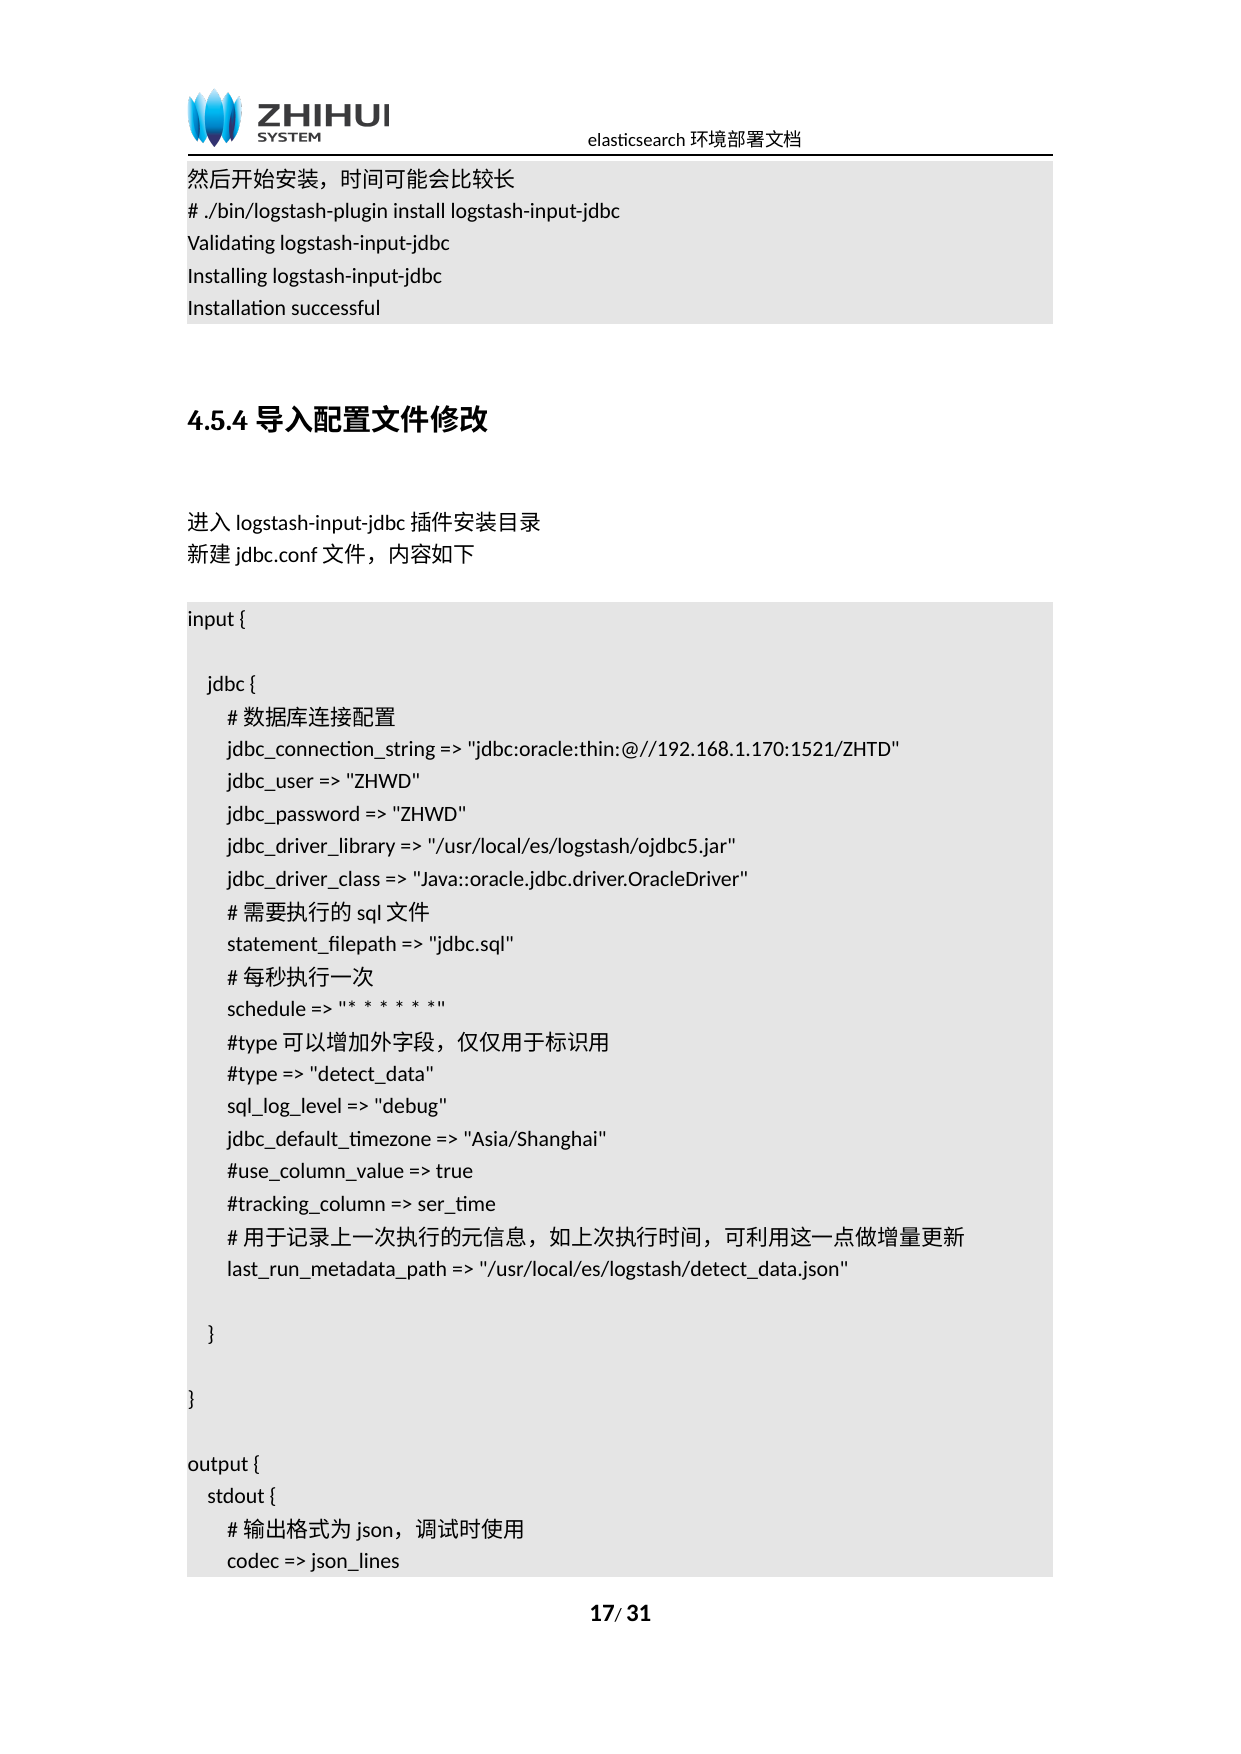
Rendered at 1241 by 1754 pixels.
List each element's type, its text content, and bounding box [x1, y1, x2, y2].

text # 需要执行的sql文件 [187, 894, 1053, 927]
text #tracking_column => ser_time [187, 1187, 1053, 1219]
text sql_log_level => "debug" [187, 1089, 1053, 1122]
text codec => json_lines [187, 1544, 1053, 1577]
text schedule => "* * * * * *" [187, 992, 1053, 1024]
text 新建jdbc.conf 文件，内容如下 [187, 537, 1053, 569]
text input { [187, 602, 1053, 634]
text jdbc_driver_class => "Java::oracle.jdbc.driver.OracleDriver" [187, 862, 1053, 894]
text } [187, 1317, 1053, 1349]
text 然后开始安装，时间可能会比较长 [187, 161, 1053, 194]
text # 每秒执行一次 [187, 959, 1053, 992]
text #type 可以增加外字段，仅仅用于标识用 [187, 1024, 1053, 1057]
text jdbc_user => "ZHWD" [187, 764, 1053, 797]
text jdbc_default_timezone => "Asia/Shanghai" [187, 1122, 1053, 1154]
text jdbc_driver_library => "/usr/local/es/logstash/ojdbc5.jar" [187, 829, 1053, 862]
subtitle 4.5.4 导入配置文件修改 [187, 386, 1053, 451]
text Installation successful [187, 291, 1053, 324]
picture [187, 88, 389, 147]
text output { [187, 1447, 1053, 1479]
text jdbc { [187, 667, 1053, 699]
text } [187, 1382, 1053, 1414]
text # 用于记录上一次执行的元信息，如上次执行时间，可利用这一点做增量更新 [187, 1219, 1053, 1252]
text Validating logstash-input-jdbc [187, 226, 1053, 259]
text Installing logstash-input-jdbc [187, 259, 1053, 291]
text stdout { [187, 1479, 1053, 1512]
text #use_column_value => true [187, 1154, 1053, 1187]
text 进入logstash-input-jdbc插件安装目录 [187, 504, 1053, 537]
text # ./bin/logstash-plugin install logstash-input-jdbc [187, 194, 1053, 226]
text # 数据库连接配置 [187, 699, 1053, 732]
text jdbc_password => "ZHWD" [187, 797, 1053, 829]
text statement_filepath => "jdbc.sql" [187, 927, 1053, 959]
text last_run_metadata_path => "/usr/local/es/logstash/detect_data.json" [187, 1252, 1053, 1284]
text # 输出格式为json，调试时使用 [187, 1512, 1053, 1544]
text #type => "detect_data" [187, 1057, 1053, 1089]
text jdbc_connection_string => "jdbc:oracle:thin:@//192.168.1.170:1521/ZHTD" [187, 732, 1053, 764]
